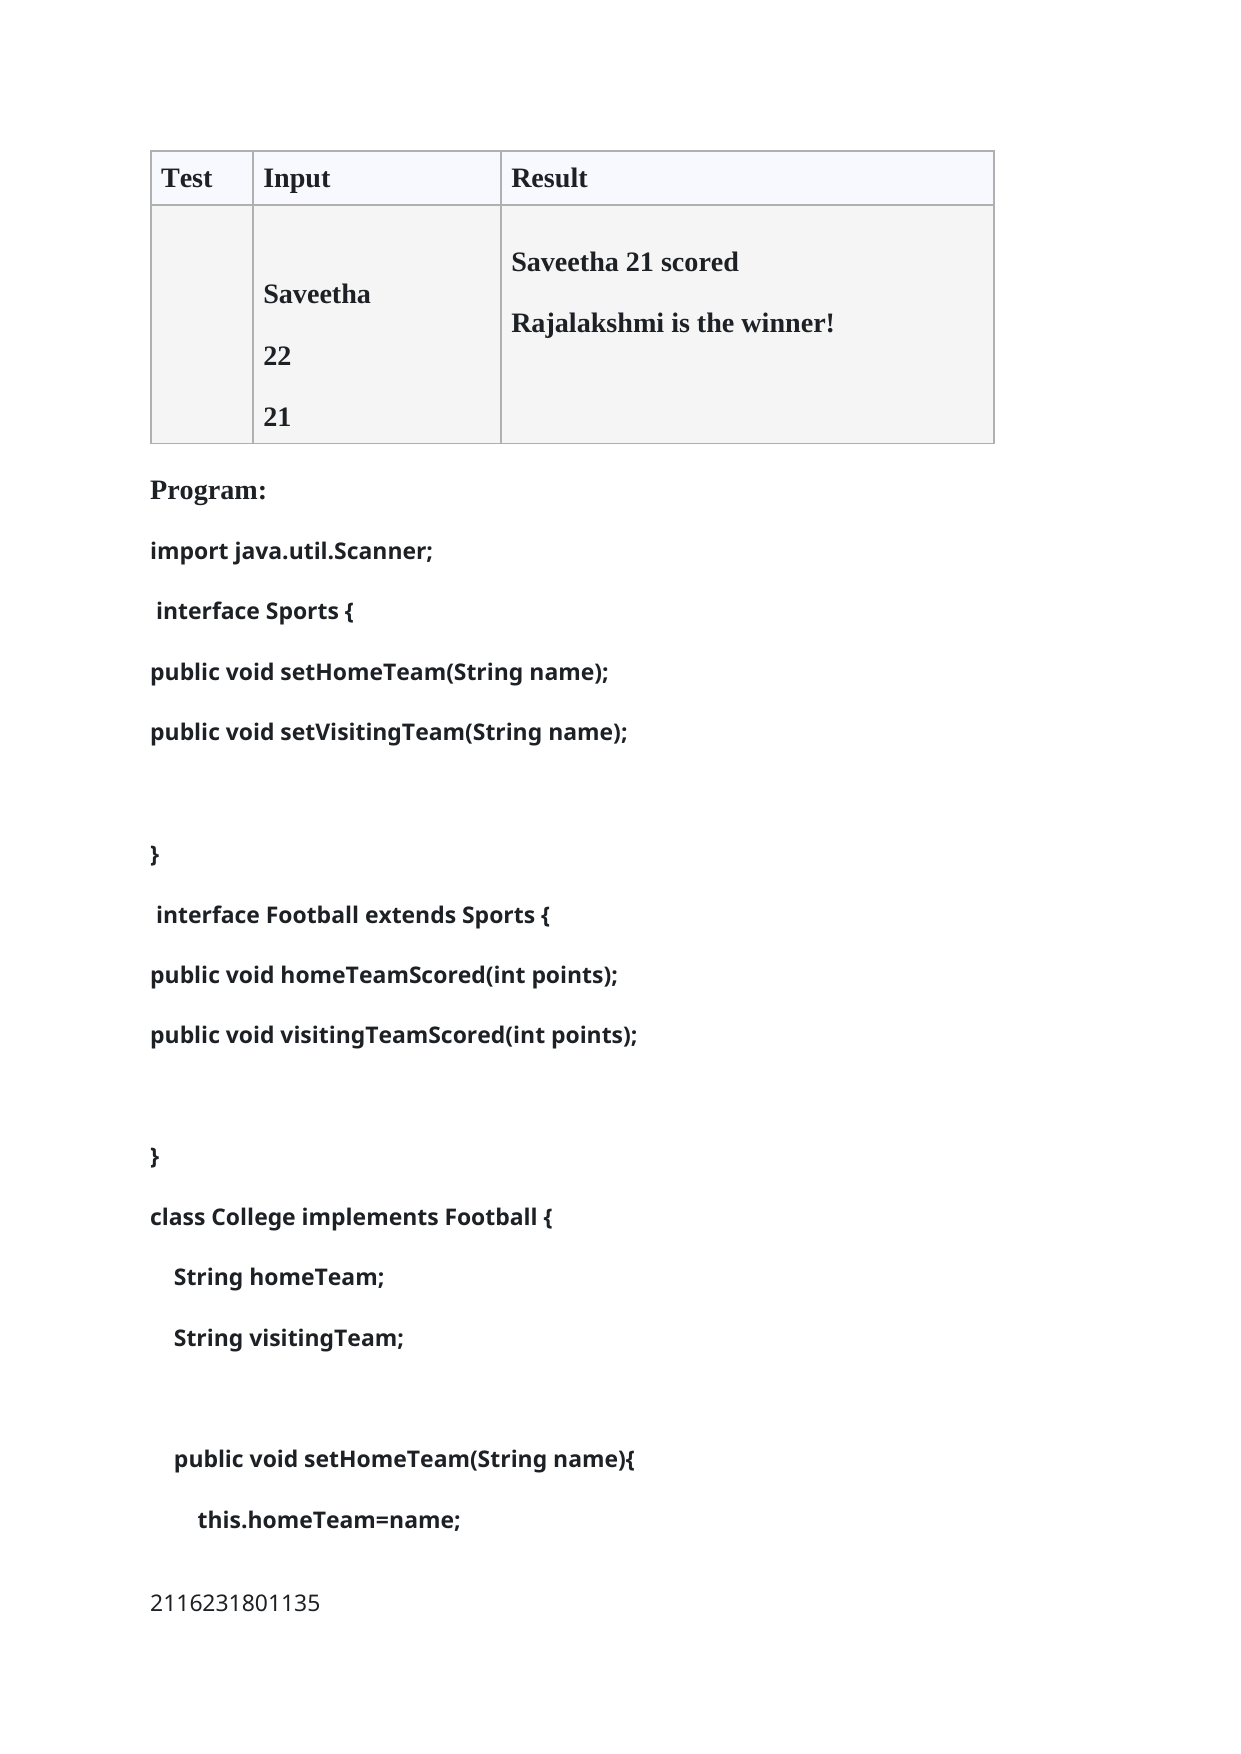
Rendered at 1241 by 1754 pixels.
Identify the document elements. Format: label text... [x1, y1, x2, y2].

subtitle Program: [150, 473, 1090, 506]
subtitle interface Sports { [150, 595, 1090, 627]
subtitle public void homeTeamScored(int points); [150, 959, 1090, 990]
table_cell Rajalakshmi Saveetha 22 21 [254, 206, 500, 443]
subtitle public void setVisitingTeam(String name); [150, 716, 1090, 747]
table_header Result [502, 152, 993, 204]
subtitle public void visitingTeamScored(int points); [150, 1019, 1090, 1051]
subtitle class College implements Football { [150, 1201, 1090, 1232]
subtitle this.homeTeam=name; [150, 1504, 1090, 1535]
subtitle String visitingTeam; [150, 1321, 1090, 1353]
table_cell 1 [152, 206, 252, 443]
subtitle } [150, 838, 1090, 869]
table_header Input [254, 152, 500, 204]
subtitle public void setHomeTeam(String name){ [150, 1443, 1090, 1475]
subtitle } [150, 1140, 1090, 1171]
subtitle import java.util.Scanner; [150, 535, 1090, 566]
subtitle public void setHomeTeam(String name); [150, 656, 1090, 687]
subtitle interface Football extends Sports { [150, 898, 1090, 930]
table_header Test [152, 152, 252, 204]
subtitle String homeTeam; [150, 1261, 1090, 1292]
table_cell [502, 206, 993, 443]
